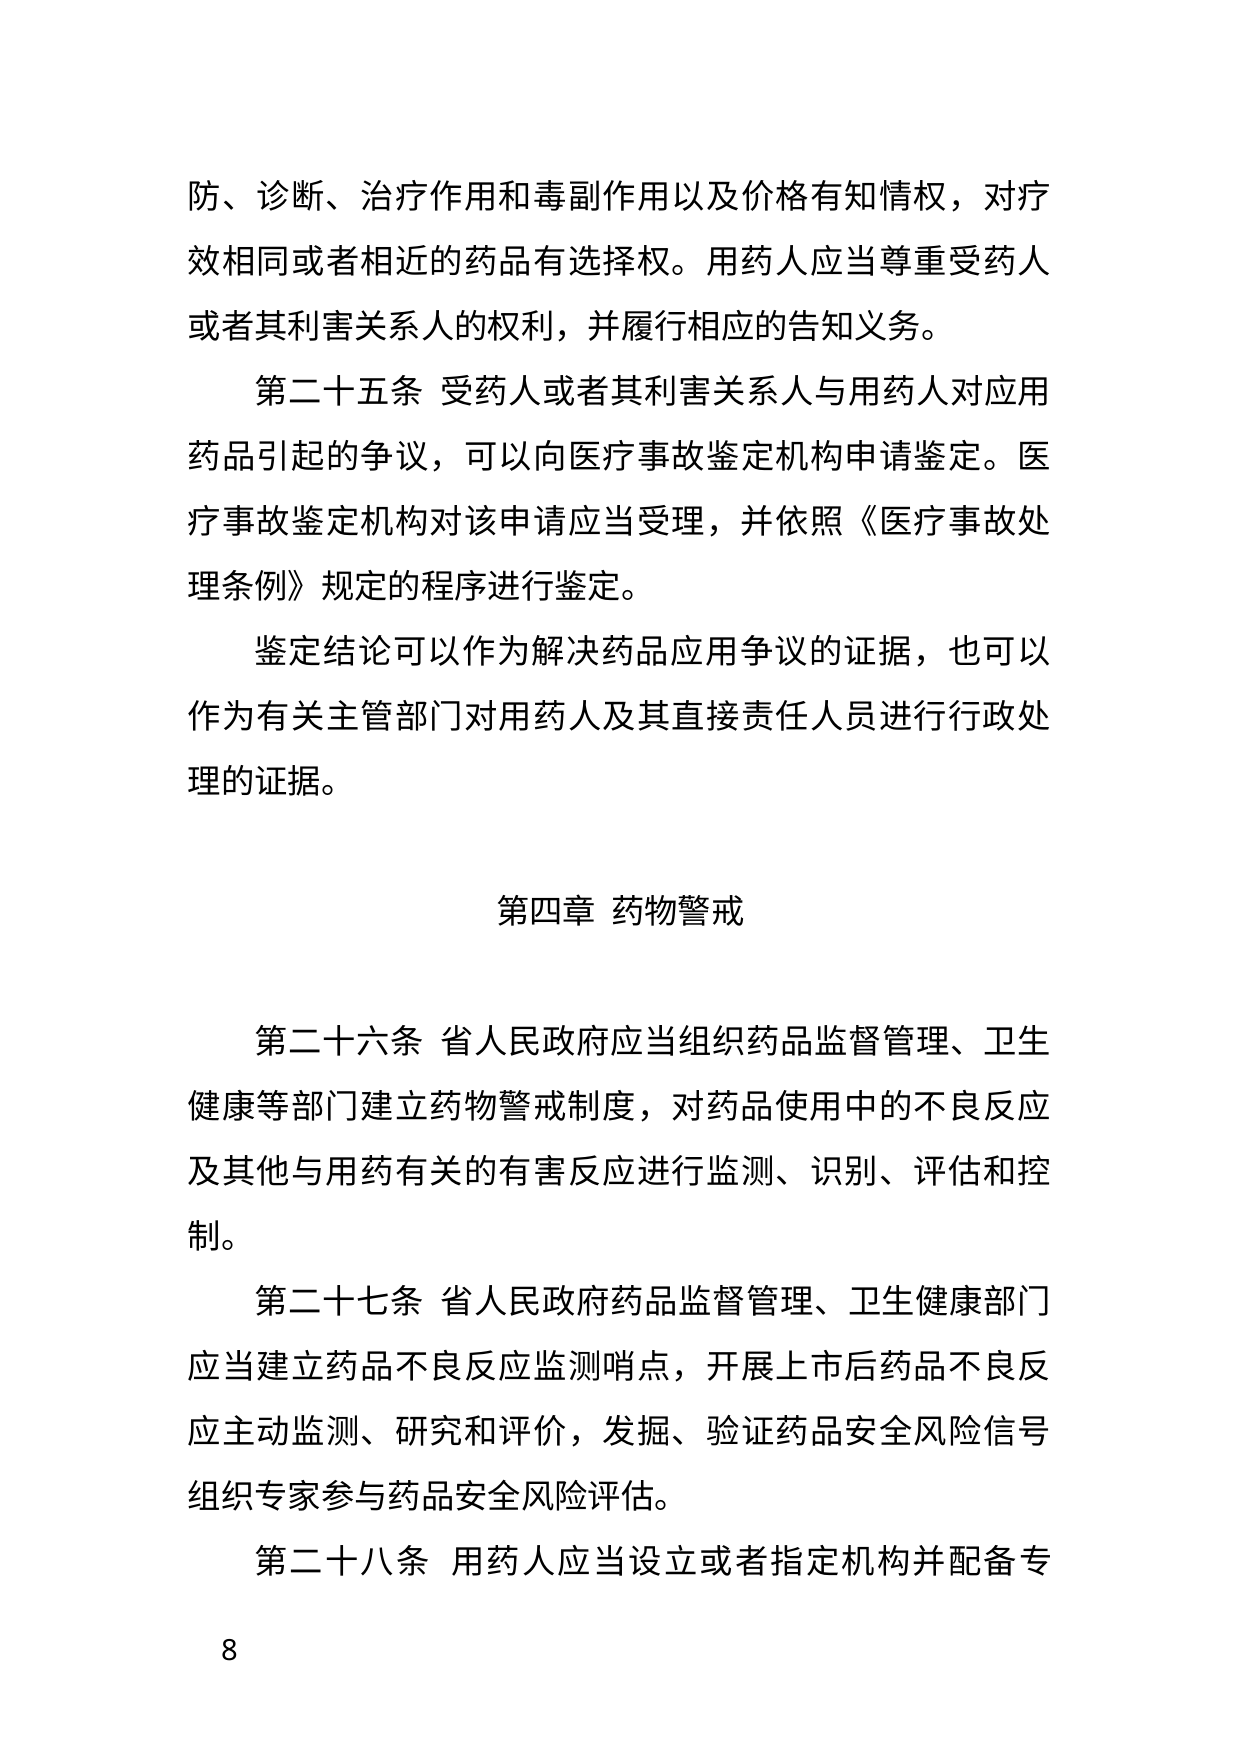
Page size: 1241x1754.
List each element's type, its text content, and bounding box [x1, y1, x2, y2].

text 第二十七条 省人民政府药品监督管理、卫生健康部门应当建立药品不良反应监测哨点，开展上市后药品不良反应主动监测、研究和评价，发掘、验证药品安全风险信号，组织专家参与药品安全风险评估。 [187, 1267, 1053, 1527]
text 鉴定结论可以作为解决药品应用争议的证据，也可以作为有关主管部门对用药人及其直接责任人员进行行政处理的证据。 [187, 617, 1053, 812]
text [187, 1527, 1053, 1592]
text 第二十五条 受药人或者其利害关系人与用药人对应用药品引起的争议，可以向医疗事故鉴定机构申请鉴定。医疗事故鉴定机构对该申请应当受理，并依照《医疗事故处理条例》规定的程序进行鉴定。 [187, 357, 1053, 617]
text 第四章 药物警戒 [187, 877, 1053, 942]
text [187, 162, 1053, 357]
text 第二十六条 省人民政府应当组织药品监督管理、卫生健康等部门建立药物警戒制度，对药品使用中的不良反应及其他与用药有关的有害反应进行监测、识别、评估和控制。 [187, 1007, 1053, 1267]
